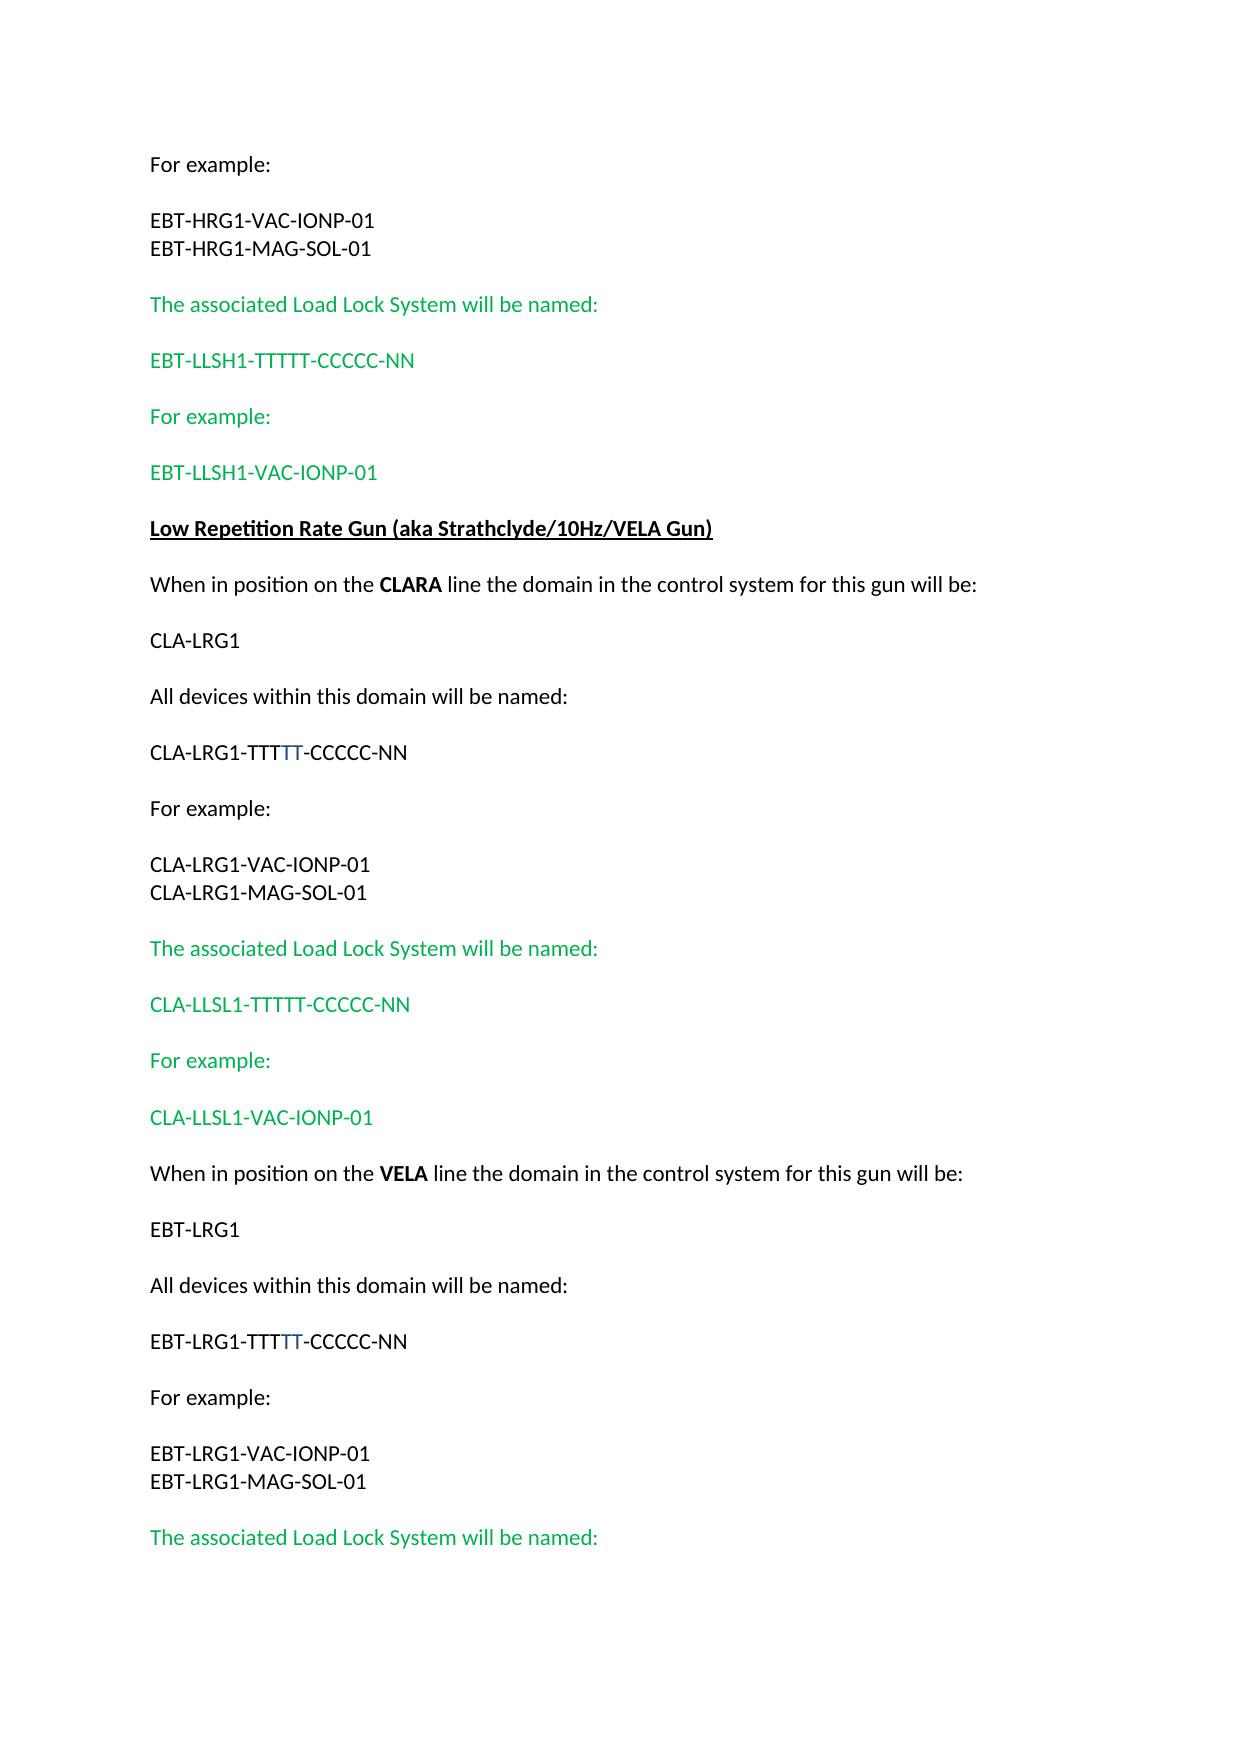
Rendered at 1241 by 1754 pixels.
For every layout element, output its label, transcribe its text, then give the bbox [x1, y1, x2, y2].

text The associated Load Lock System will be named: [150, 934, 1090, 963]
text For example: [150, 1047, 1090, 1075]
text For example: [150, 402, 1090, 430]
text All devices within this domain will be named: [150, 1271, 1090, 1299]
text The associated Load Lock System will be named: [150, 1523, 1090, 1551]
text CLA-LLSL1-TTTTT-CCCCC-NN [150, 991, 1090, 1019]
text CLA-LRG1-TTTTT-CCCCC-NN [150, 738, 1090, 766]
text When in position on the CLARA line the domain in the control system for this gun will be: [150, 570, 1090, 598]
text The associated Load Lock System will be named: [150, 290, 1090, 318]
text EBT-LLSH1-TTTTT-CCCCC-NN [150, 346, 1090, 374]
text EBT-LRG1-VAC-IONP-01 [150, 1439, 1090, 1467]
text All devices within this domain will be named: [150, 682, 1090, 710]
text CLA-LRG1-MAG-SOL-01 [150, 878, 1090, 907]
text For example: [150, 150, 1090, 178]
text For example: [150, 1383, 1090, 1411]
text CLA-LLSL1-VAC-IONP-01 [150, 1103, 1090, 1131]
text When in position on the VELA line the domain in the control system for this gun will be: [150, 1159, 1090, 1187]
text EBT-LRG1 [150, 1215, 1090, 1243]
text Low Repetition Rate Gun (aka Strathclyde/10Hz/VELA Gun) [150, 514, 1090, 542]
text CLA-LRG1-VAC-IONP-01 [150, 851, 1090, 878]
text EBT-HRG1-VAC-IONP-01 [150, 206, 1090, 234]
text For example: [150, 794, 1090, 822]
text EBT-LRG1-MAG-SOL-01 [150, 1467, 1090, 1495]
text EBT-LLSH1-VAC-IONP-01 [150, 458, 1090, 486]
text CLA-LRG1 [150, 626, 1090, 654]
text EBT-LRG1-TTTTT-CCCCC-NN [150, 1327, 1090, 1355]
text EBT-HRG1-MAG-SOL-01 [150, 234, 1090, 262]
